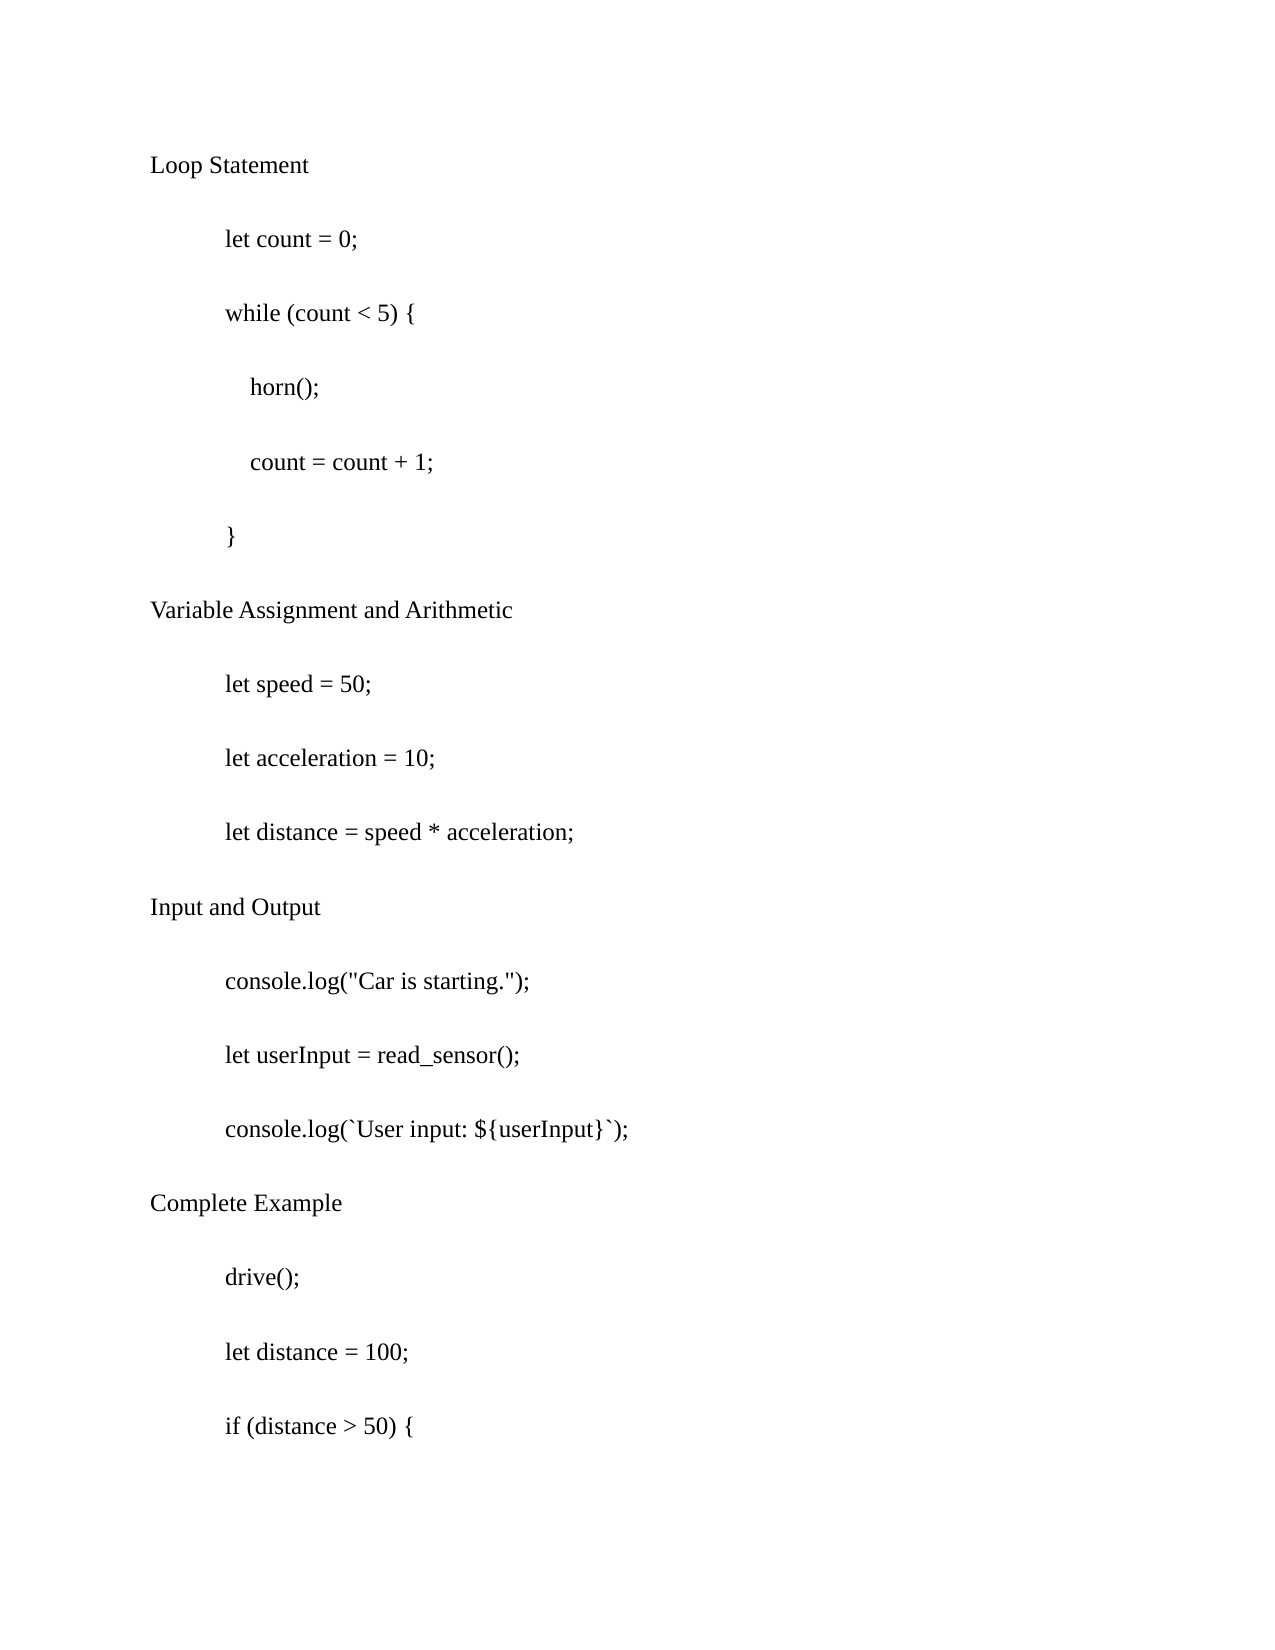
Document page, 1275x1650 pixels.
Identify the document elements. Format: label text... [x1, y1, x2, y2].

text console.log(`User input: ${userInput}`); [225, 1114, 1125, 1143]
text let acceleration = 10; [225, 743, 1125, 772]
text console.log("Car is starting."); [225, 966, 1125, 994]
text drive(); [225, 1262, 1125, 1291]
text let distance = 100; [225, 1337, 1125, 1365]
text Input and Output [150, 892, 1125, 920]
text Variable Assignment and Arithmetic [150, 595, 1125, 624]
text count = count + 1; [225, 447, 1125, 475]
text horn(); [225, 372, 1125, 401]
text let count = 0; [225, 224, 1125, 253]
text } [225, 521, 1125, 549]
text Loop Statement [150, 150, 1125, 179]
text Complete Example [150, 1188, 1125, 1217]
text if (distance > 50) { [225, 1411, 1125, 1439]
text let distance = speed * acceleration; [225, 817, 1125, 846]
text while (count < 5) { [225, 298, 1125, 327]
text let userInput = read_sensor(); [225, 1040, 1125, 1069]
text let speed = 50; [225, 669, 1125, 698]
